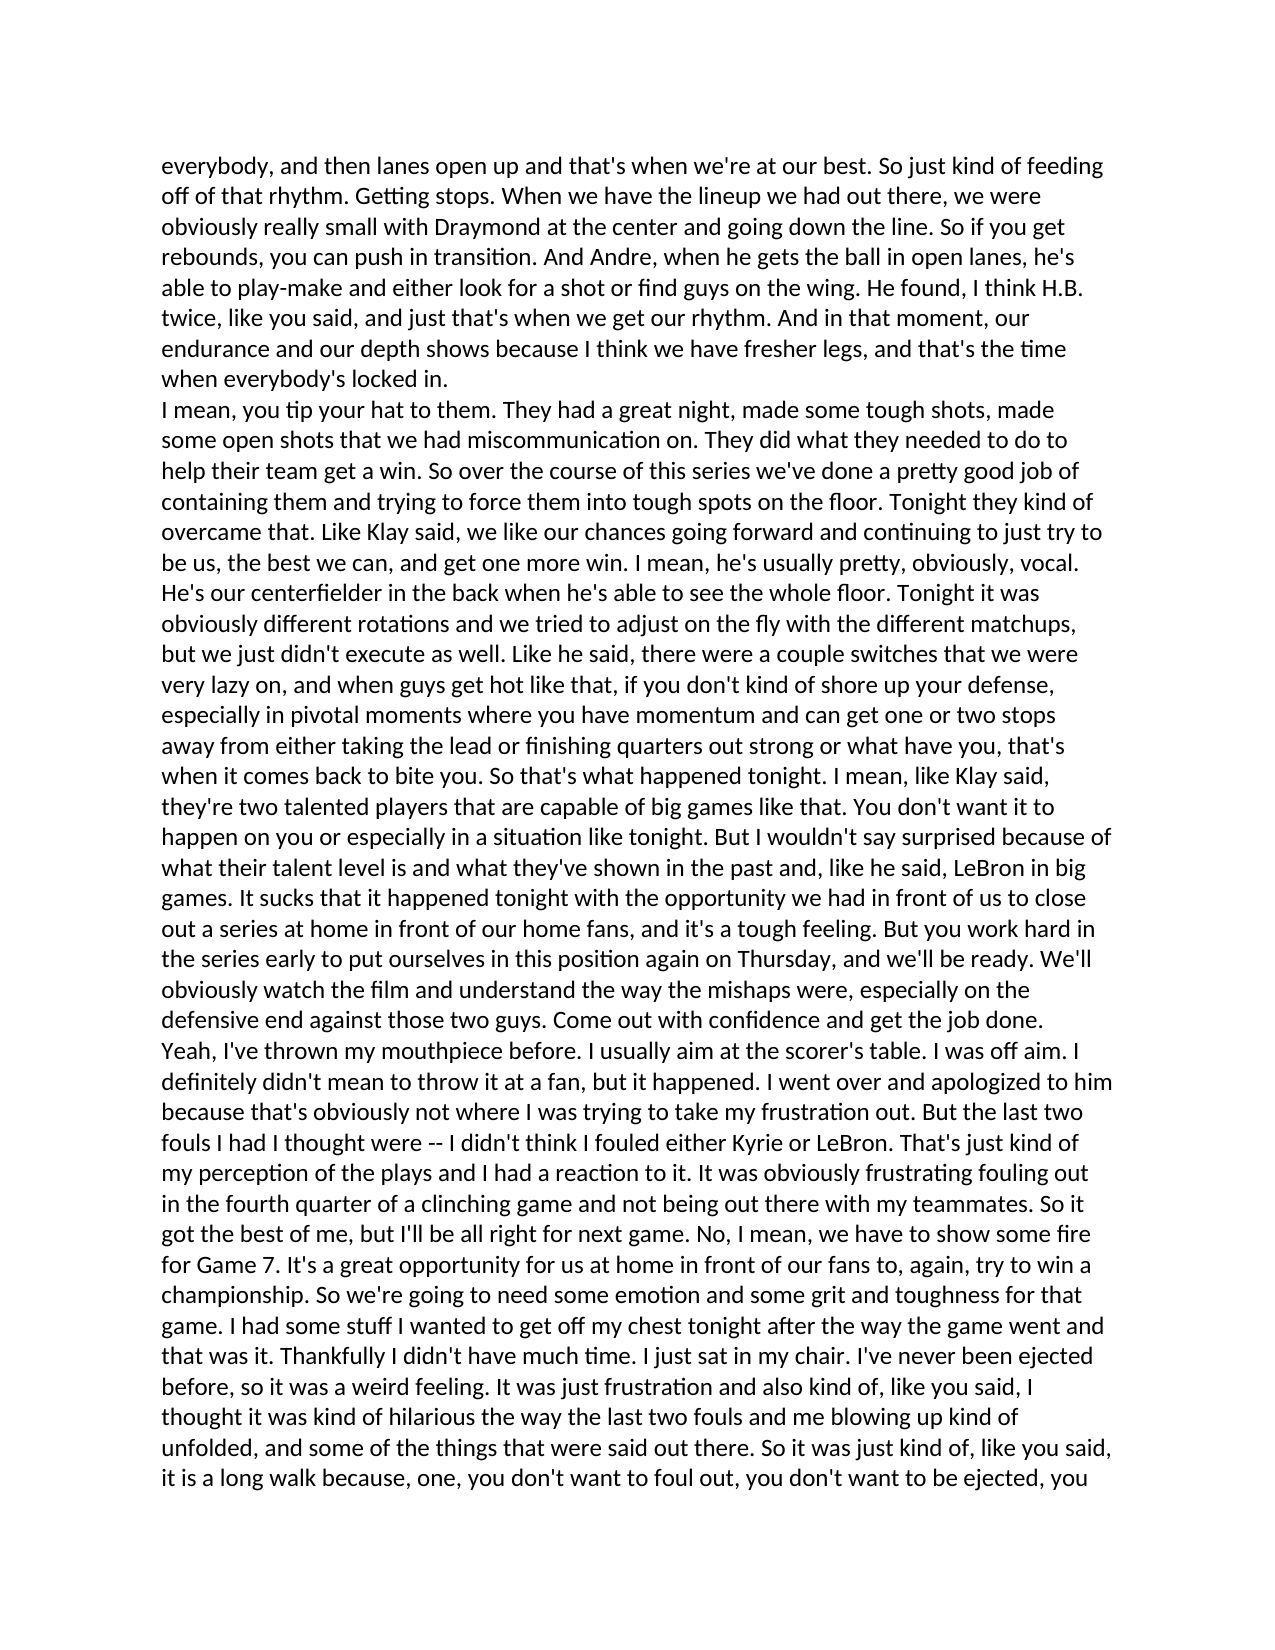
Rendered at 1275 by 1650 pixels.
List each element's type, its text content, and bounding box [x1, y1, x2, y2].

table_cell I mean, you tip your hat to them. They had a great night, made some tough shots, made some open shots that we had miscommunication on. They did what they needed to do to help their team get a win. So over the course of this series we've done a pretty good job of containing them and trying to force them into tough spots on the floor. Tonight they kind of overcame that. Like Klay said, we like our chances going forward and continuing to just try to be us, the best we can, and get one more win. I mean, he's usually pretty, obviously, vocal. He's our centerfielder in the back when he's able to see the whole floor. Tonight it was obviously different rotations and we tried to adjust on the fly with the different matchups, but we just didn't execute as well. Like he said, there were a couple switches that we were very lazy on, and when guys get hot like that, if you don't kind of shore up your defense, especially in pivotal moments where you have momentum and can get one or two stops away from either taking the lead or finishing quarters out strong or what have you, that's when it comes back to bite you. So that's what happened tonight. I mean, like Klay said, they're two talented players that are capable of big games like that. You don't want it to happen on you or especially in a situation like tonight. But I wouldn't say surprised because of what their talent level is and what they've shown in the past and, like he said, LeBron in big games. It sucks that it happened tonight with the opportunity we had in front of us to close out a series at home in front of our home fans, and it's a tough feeling. But you work hard in the series early to put ourselves in this position again on Thursday, and we'll be ready. We'll obviously watch the film and understand the way the mishaps were, especially on the defensive end against those two guys. Come out with confidence and get the job done. [150, 394, 1125, 1035]
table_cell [150, 150, 1125, 394]
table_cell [150, 1035, 1125, 1493]
